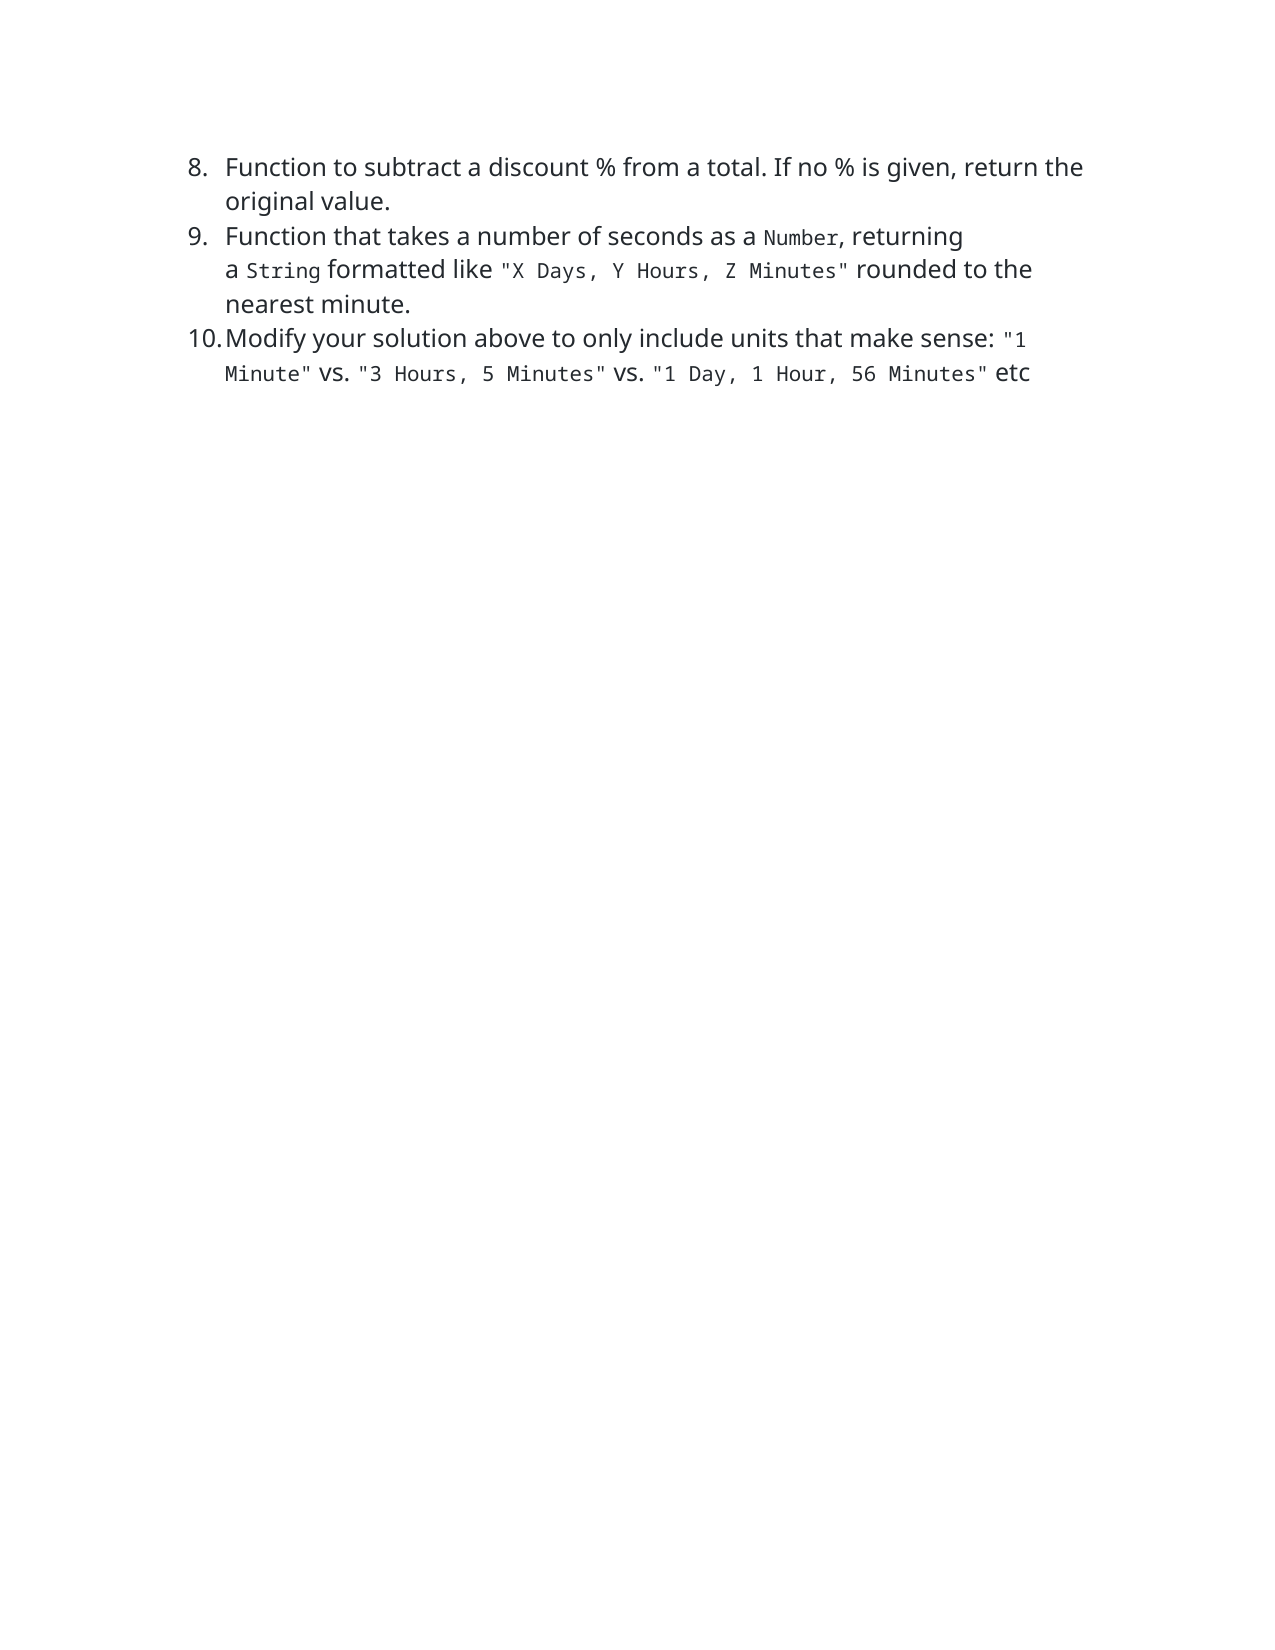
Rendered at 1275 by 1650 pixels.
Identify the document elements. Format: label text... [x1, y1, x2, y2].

list Modify your solution above to only include units that make sense: "1 Minute" vs. "3 Hours, 5 Minutes" vs. "1 Day, 1 Hour, 56 Minutes" etc [187, 320, 1125, 388]
list Function that takes a number of seconds as a Number, returning a String formatted like "X Days, Y Hours, Z Minutes" rounded to the nearest minute. [187, 218, 1125, 320]
list Function to subtract a discount % from a total. If no % is given, return the original value. [187, 150, 1125, 218]
